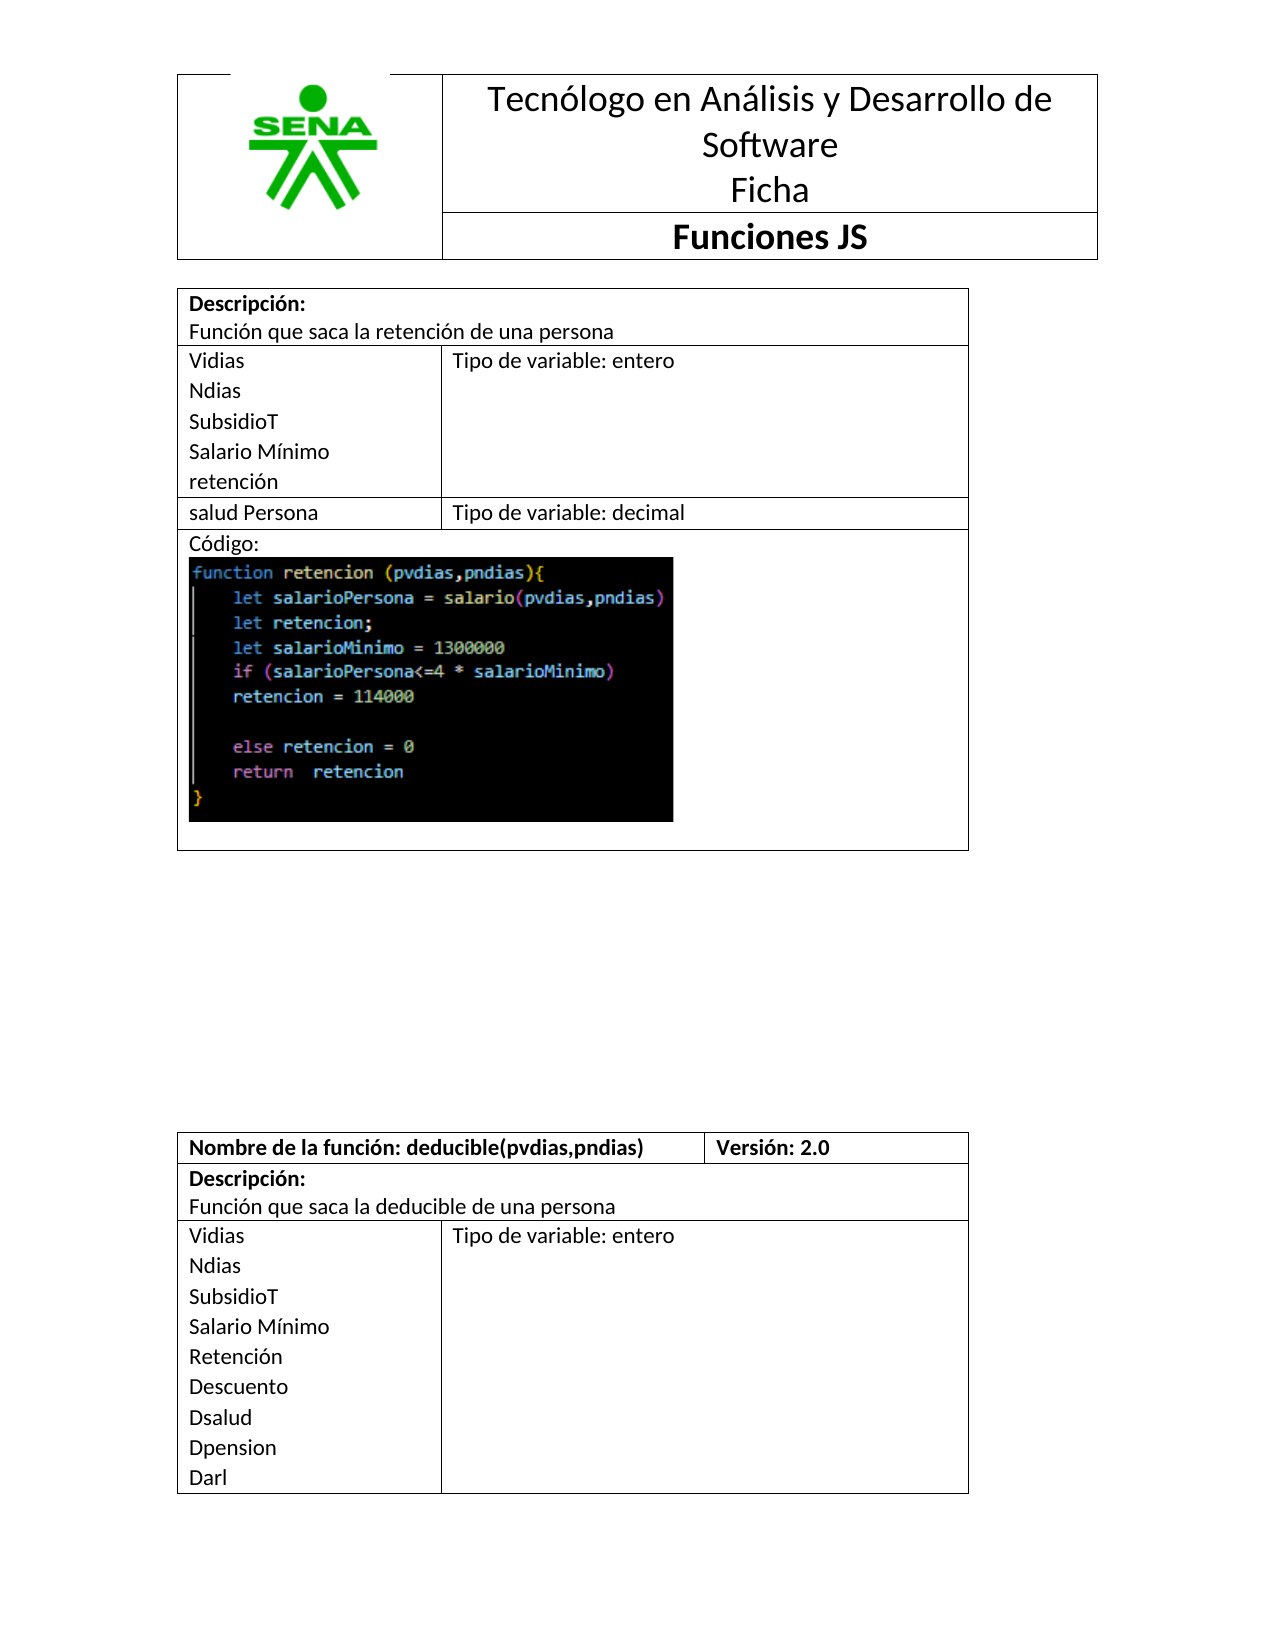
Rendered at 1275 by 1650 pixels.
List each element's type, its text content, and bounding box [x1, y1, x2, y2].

table_cell Vidias Ndias SubsidioT Salario Mínimo Retención Descuento Dsalud Dpension Darl dretencion [178, 1221, 441, 1493]
picture [188, 557, 674, 822]
table_cell Descripción: Función que saca la retención de una persona [178, 289, 968, 345]
table_cell Tipo de variable: decimal [442, 498, 968, 528]
table_cell Código: [178, 530, 968, 850]
table_cell Tipo de variable: entero [442, 1221, 968, 1493]
table_header Nombre de la función: deducible(pvdias,pndias) [178, 1133, 704, 1163]
table_cell salud Persona [178, 498, 441, 528]
table_cell Tipo de variable: entero [442, 346, 968, 497]
table_cell Vidias Ndias SubsidioT Salario Mínimo retención [178, 346, 441, 497]
picture [230, 74, 390, 226]
table_cell Descripción: Función que saca la deducible de una persona [178, 1164, 968, 1220]
table_header Versión: 2.0 [705, 1133, 968, 1163]
